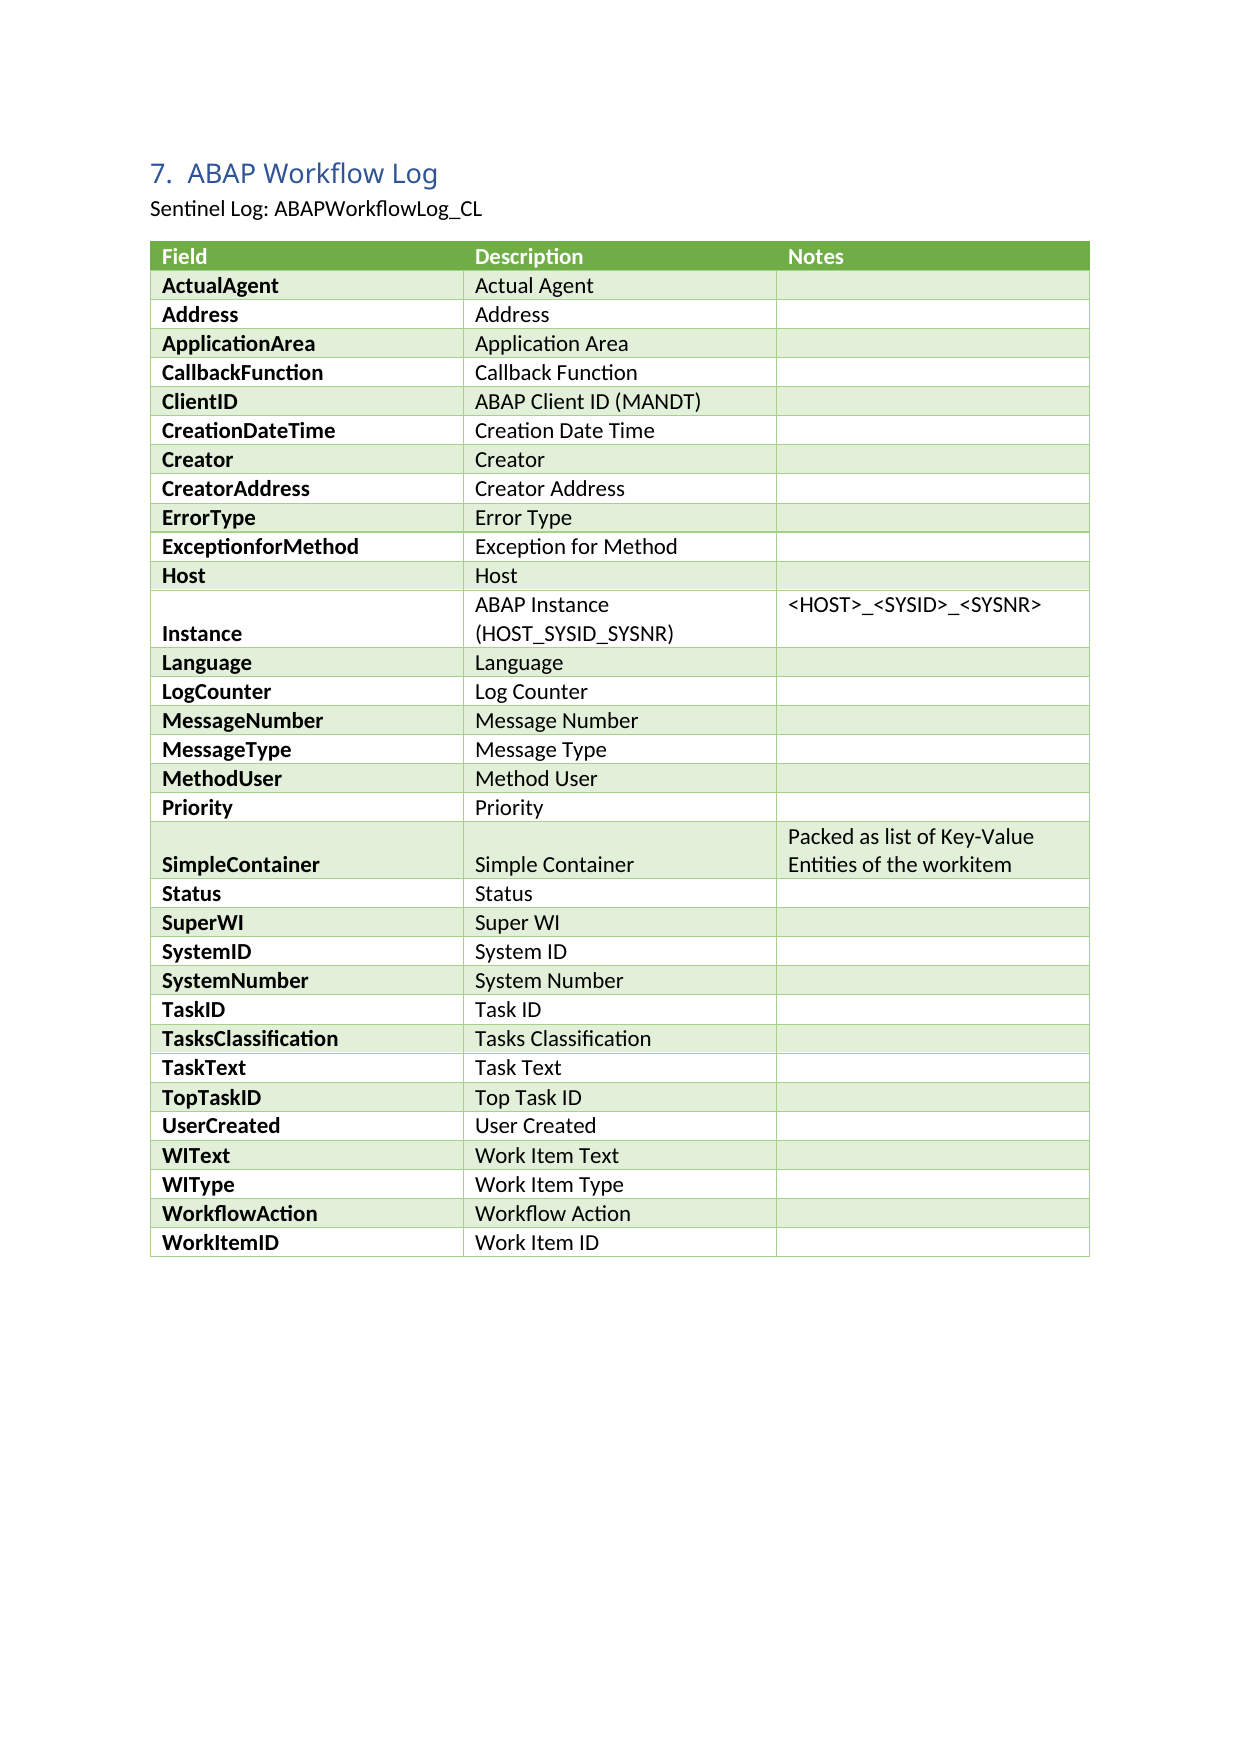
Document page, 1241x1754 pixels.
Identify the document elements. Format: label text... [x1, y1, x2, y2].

table_cell ABAP Client ID (MANDT) [464, 387, 776, 415]
table_cell [777, 1083, 1089, 1111]
table_header Description [464, 242, 776, 270]
table_cell Packed as list of Key-Value Entities of the workitem [777, 822, 1089, 878]
table_cell [777, 908, 1089, 936]
table_cell ABAP Instance (HOST_SYSID_SYSNR) [464, 591, 776, 647]
table_cell Simple Container [464, 822, 776, 878]
table_header Notes [777, 242, 1089, 270]
table_cell [777, 358, 1089, 386]
table_cell Work Item Type [464, 1170, 776, 1198]
subtitle ABAP Workflow Log [150, 154, 1090, 191]
table_cell [777, 329, 1089, 357]
table_cell Actual Agent [464, 271, 776, 299]
table_cell ApplicationArea [151, 329, 463, 357]
table_cell [777, 300, 1089, 328]
table_cell MessageNumber [151, 706, 463, 734]
text Sentinel Log: ABAPWorkflowLog_CL [150, 194, 1090, 222]
table_cell [777, 648, 1089, 676]
table_cell System Number [464, 966, 776, 994]
table_cell WorkItemID [151, 1228, 463, 1256]
table_cell Address [464, 300, 776, 328]
table_cell Creator [151, 445, 463, 473]
table_cell [777, 1054, 1089, 1082]
table_cell [777, 562, 1089, 589]
table_cell [777, 271, 1089, 299]
table_cell LogCounter [151, 677, 463, 705]
table_cell TopTaskID [151, 1083, 463, 1111]
table_cell WIType [151, 1170, 463, 1198]
table_cell ActualAgent [151, 271, 463, 299]
table_cell [777, 1112, 1089, 1140]
table_cell [777, 445, 1089, 473]
table_cell ClientID [151, 387, 463, 415]
table_cell CreationDateTime [151, 416, 463, 444]
table_cell Workflow Action [464, 1199, 776, 1227]
table_cell Creator [464, 445, 776, 473]
table_cell Exception for Method [464, 533, 776, 561]
table_cell CallbackFunction [151, 358, 463, 386]
table_cell Error Type [464, 504, 776, 531]
table_cell [777, 677, 1089, 705]
table_cell Application Area [464, 329, 776, 357]
table_cell WorkflowAction [151, 1199, 463, 1227]
table_cell System ID [465, 938, 775, 964]
table_cell TasksClassification [151, 1025, 463, 1052]
table_cell [777, 1141, 1089, 1169]
table_cell [777, 966, 1089, 994]
table_cell CreatorAddress [151, 474, 463, 502]
table_cell Creation Date Time [464, 416, 776, 444]
table_cell [777, 474, 1089, 502]
table_cell Instance [151, 591, 463, 647]
table_cell Work Item Text [464, 1141, 776, 1169]
table_cell [777, 764, 1089, 792]
table_cell TaskID [151, 995, 463, 1023]
table_cell Work Item ID [464, 1228, 776, 1256]
table_cell SimpleContainer [151, 822, 463, 878]
table_cell Host [464, 562, 776, 589]
table_cell Message Number [464, 706, 776, 734]
table_cell [777, 533, 1089, 561]
table_cell TaskText [151, 1054, 463, 1082]
table_cell [777, 706, 1089, 734]
table_cell Creator Address [464, 474, 776, 502]
table_cell Message Type [464, 735, 776, 763]
table_cell [777, 937, 1089, 965]
table_cell User Created [464, 1112, 776, 1140]
table_cell ExceptionforMethod [151, 533, 463, 561]
table_cell SuperWI [151, 908, 463, 936]
table_cell Language [464, 648, 776, 676]
table_cell Super WI [464, 908, 776, 936]
table_cell Task ID [464, 995, 776, 1023]
table_cell UserCreated [151, 1112, 463, 1140]
table_cell [777, 416, 1089, 444]
table_cell Host [151, 562, 463, 589]
table_cell [777, 1025, 1089, 1052]
table_cell Address [151, 300, 463, 328]
table_cell WIText [151, 1141, 463, 1169]
table_cell Method User [464, 764, 776, 792]
table_cell Priority [464, 793, 776, 821]
table_cell Status [464, 879, 776, 907]
table_cell [777, 879, 1089, 907]
table_cell MessageType [151, 735, 463, 763]
table_cell <HOST>_<SYSID>_<SYSNR> [777, 591, 1089, 647]
table_cell [777, 504, 1089, 531]
table_cell Priority [151, 793, 463, 821]
table_cell Log Counter [464, 677, 776, 705]
table_header Field [151, 242, 463, 270]
table_cell Top Task ID [464, 1083, 776, 1111]
table_cell MethodUser [151, 764, 463, 792]
table_cell SystemID [151, 937, 463, 965]
table_cell ErrorType [151, 504, 463, 531]
table_cell [777, 387, 1089, 415]
table_cell [777, 1199, 1089, 1227]
table_cell Status [151, 879, 463, 907]
table_cell Language [151, 648, 463, 676]
table_cell Task Text [464, 1054, 776, 1082]
table_cell Callback Function [464, 358, 776, 386]
table_cell SystemNumber [151, 966, 463, 994]
table_cell [777, 995, 1089, 1023]
table_cell [777, 1228, 1089, 1256]
table_cell [777, 793, 1089, 821]
table_cell [777, 735, 1089, 763]
table_cell Tasks Classification [464, 1025, 776, 1052]
table_cell [777, 1170, 1089, 1198]
